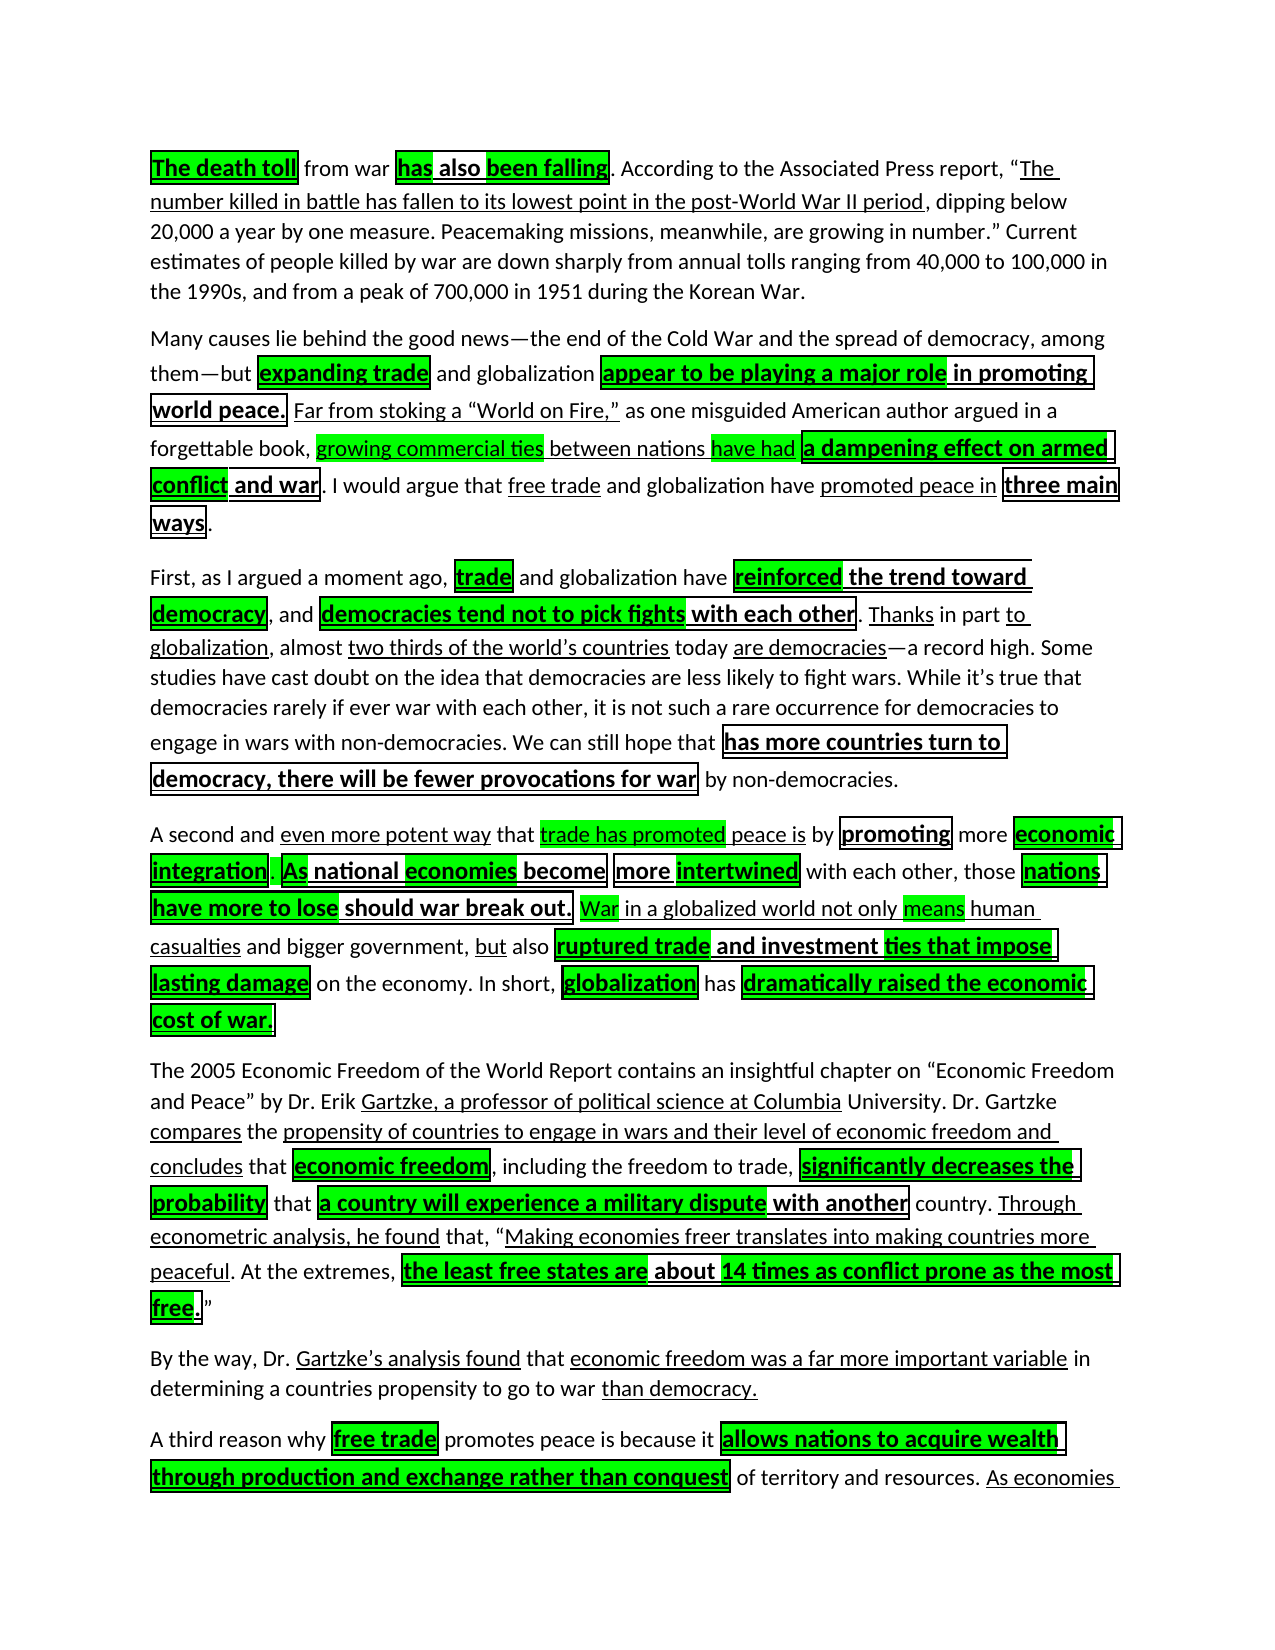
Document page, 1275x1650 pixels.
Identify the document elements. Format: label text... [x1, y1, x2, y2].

text By the way, Dr. Gartzke’s analysis found that economic freedom was a far more important variable in determining a countries propensity to go to war than democracy. [150, 1344, 1125, 1402]
text Many causes lie behind the good news—the end of the Cold War and the spread of democracy, among them—but expanding trade and globalization appear to be playing a major role in promoting world peace. Far from stoking a “World on Fire,” as one misguided American author argued in a forgettable book, growing commercial ties between nations have had a dampening effect on armed conflict and war. I would argue that free trade and globalization have promoted peace in three main ways. [150, 324, 1125, 539]
text The death toll from war has also been falling. According to the Associated Press report, “The number killed in battle has fallen to its lowest point in the post-World War II period, dipping below 20,000 a year by one measure. Peacemaking missions, meanwhile, are growing in number.” Current estimates of people killed by war are down sharply from annual tolls ranging from 40,000 to 100,000 in the 1990s, and from a peak of 700,000 in 1951 during the Korean War. [150, 150, 1125, 306]
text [150, 1421, 1125, 1493]
text A second and even more potent way that trade has promoted peace is by promoting more economic integration. As national economies become more intertwined with each other, those nations have more to lose should war break out. War in a globalized world not only means human casualties and bigger government, but also ruptured trade and investment ties that impose lasting damage on the economy. In short, globalization has dramatically raised the economic cost of war. [150, 816, 1125, 1037]
text First, as I argued a moment ago, trade and globalization have reinforced the trend toward democracy, and democracies tend not to pick fights with each other. Thanks in part to globalization, almost two thirds of the world’s countries today are democracies—a record high. Some studies have cast doubt on the idea that democracies are less likely to fight wars. While it’s true that democracies rarely if ever war with each other, it is not such a rare occurrence for democracies to engage in wars with non-democracies. We can still hope that has more countries turn to democracy, there will be fewer provocations for war by non-democracies. [150, 559, 1125, 796]
text The 2005 Economic Freedom of the World Report contains an insightful chapter on “Economic Freedom and Peace” by Dr. Erik Gartzke, a professor of political science at Columbia University. Dr. Gartzke compares the propensity of countries to engage in wars and their level of economic freedom and concludes that economic freedom, including the freedom to trade, significantly decreases the probability that a country will experience a military dispute with another country. Through econometric analysis, he found that, “Making economies freer translates into making countries more peaceful. At the extremes, the least free states are about 14 times as conflict prone as the most free.” [150, 1057, 1125, 1325]
